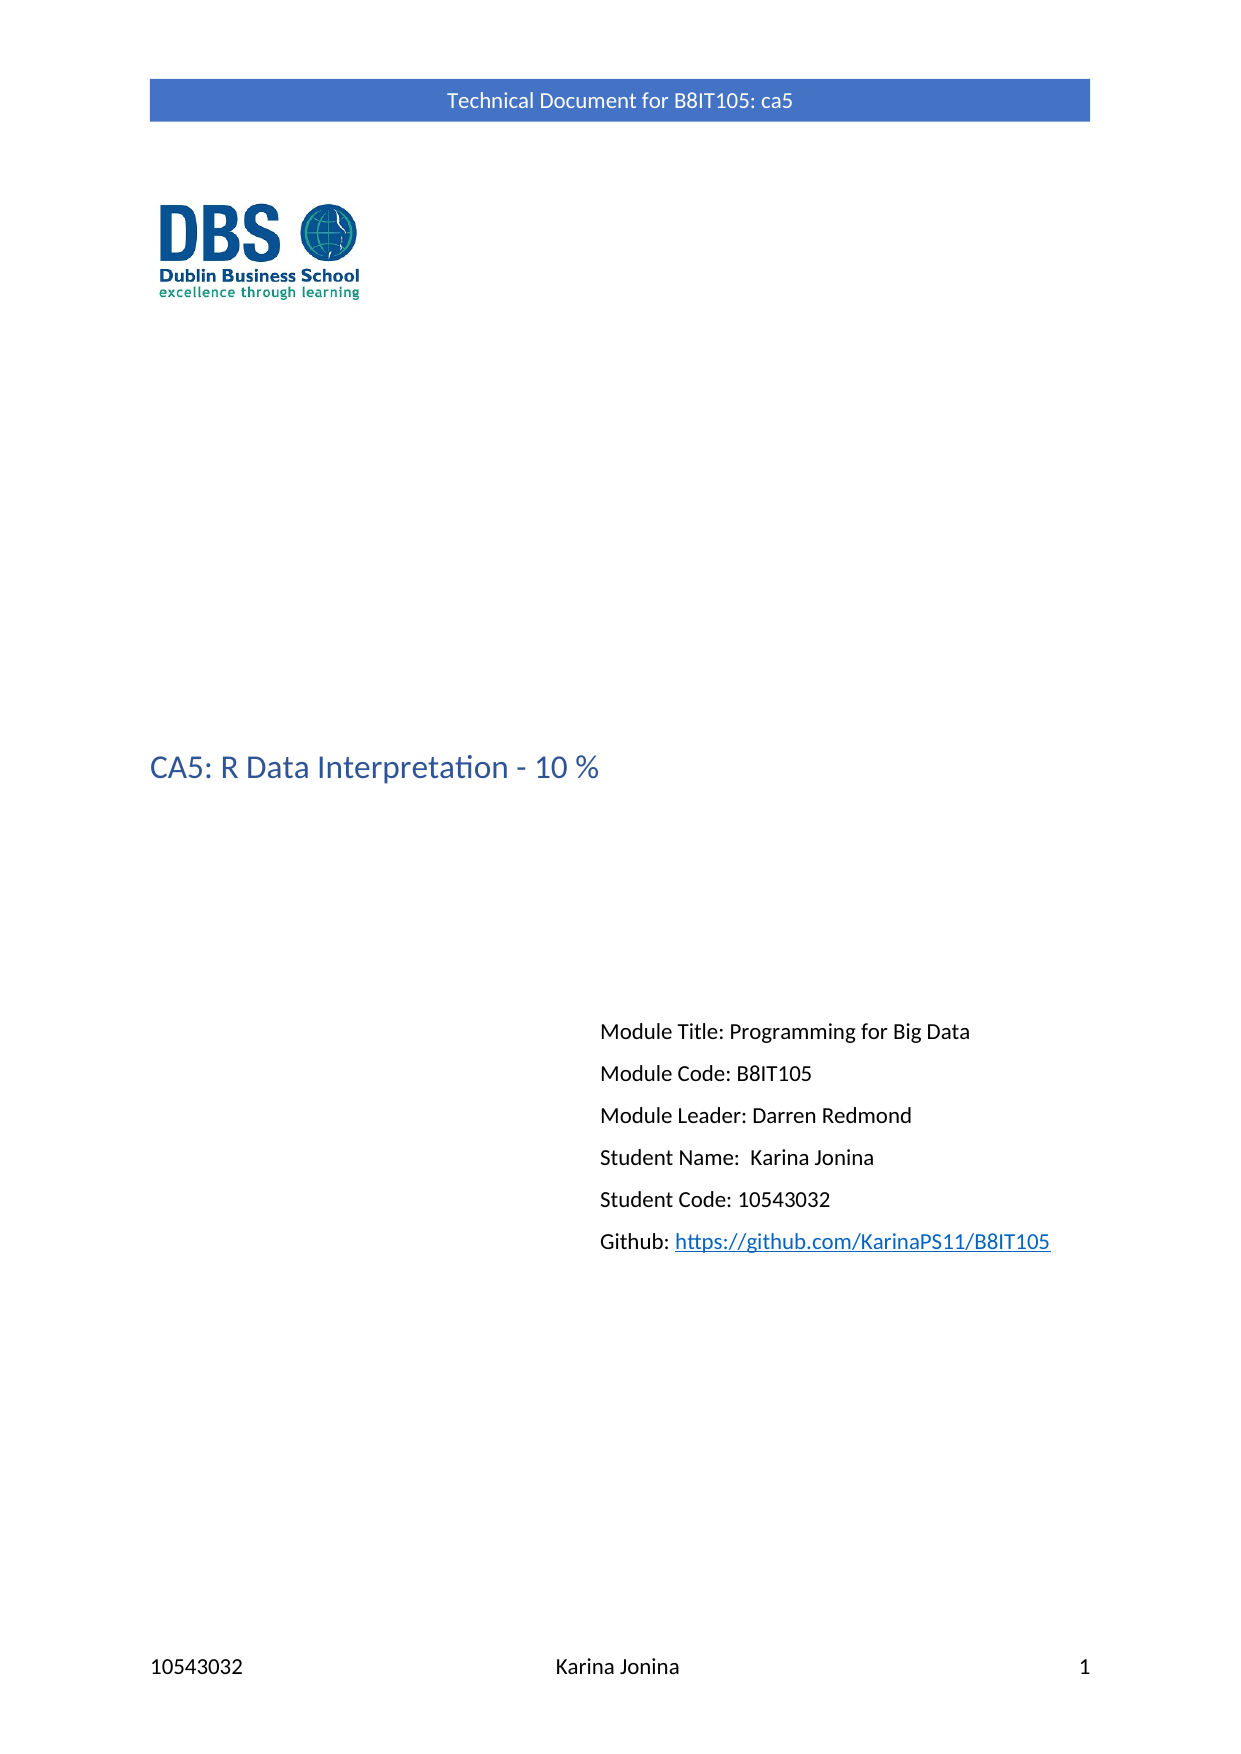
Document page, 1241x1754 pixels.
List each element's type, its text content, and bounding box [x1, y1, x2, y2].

text Student Code: 10543032 [525, 1185, 1090, 1213]
subtitle CA5: R Data Interpretation - 10 % [150, 746, 1090, 787]
text Student Name: Karina Jonina [525, 1143, 1090, 1171]
picture [150, 192, 369, 313]
text Github: https://github.com/KarinaPS11/B8IT105 [525, 1227, 1090, 1255]
text Module Title: Programming for Big Data [600, 1017, 1090, 1045]
text Module Code: B8IT105 [525, 1059, 1090, 1087]
text Module Leader: Darren Redmond [600, 1101, 1090, 1129]
